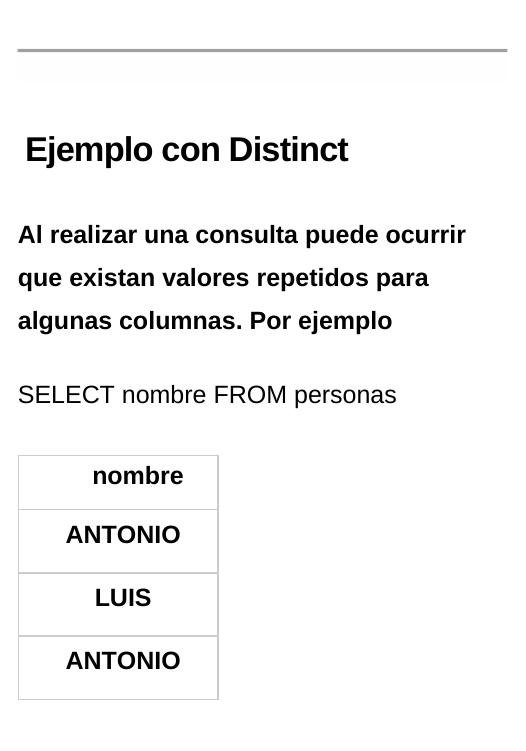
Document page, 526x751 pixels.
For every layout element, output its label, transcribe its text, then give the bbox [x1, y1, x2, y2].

text SELECT nombre FROM personas [18, 380, 507, 409]
table_cell ANTONIO [19, 510, 217, 572]
table_header nombre [19, 456, 217, 509]
text Ejemplo con Distinct [18, 129, 507, 169]
text Al realizar una consulta puede ocurrir que existan valores repetidos para algunas columnas. Por ejemplo [18, 220, 507, 335]
table_cell LUIS [19, 574, 217, 635]
table_cell ANTONIO [19, 637, 217, 699]
